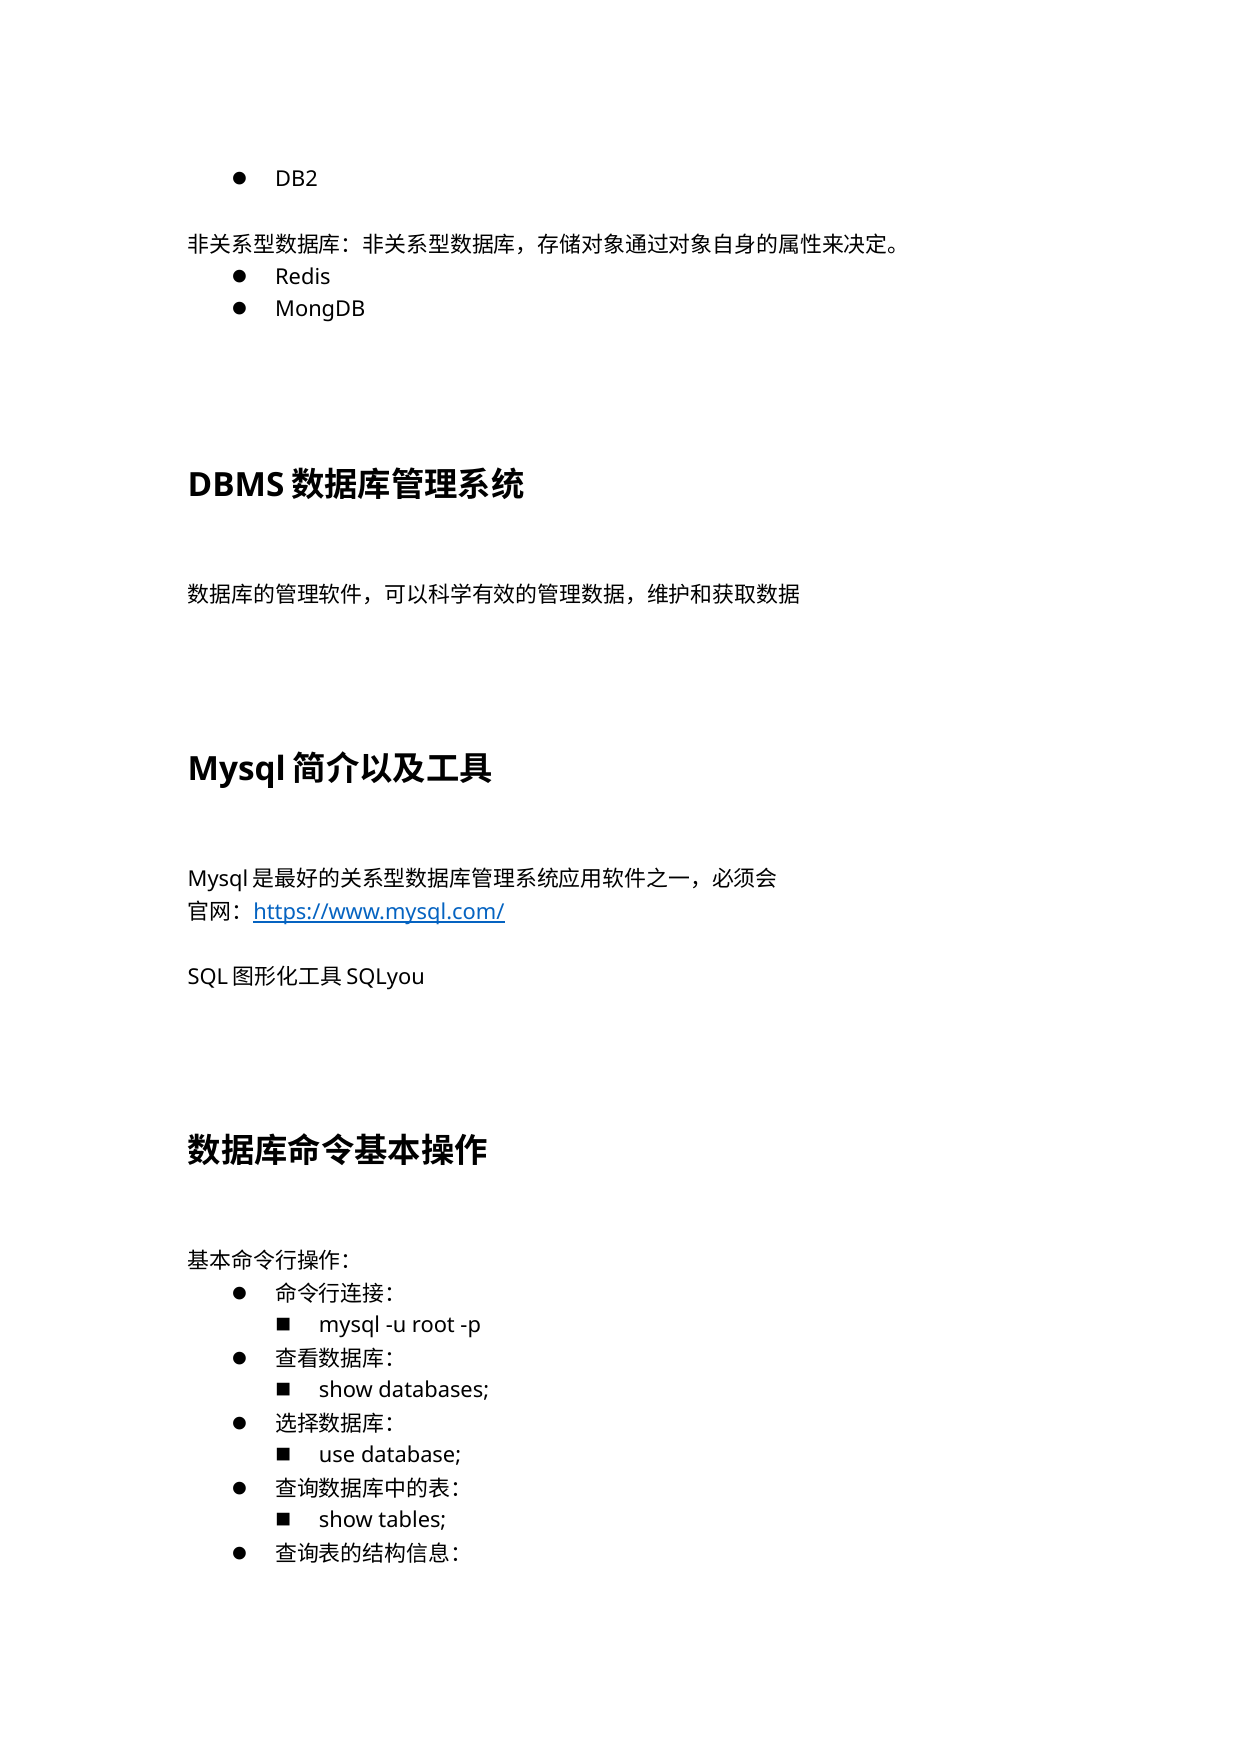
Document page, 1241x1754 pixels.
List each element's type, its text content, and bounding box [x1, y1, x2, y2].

list use database; [275, 1438, 1053, 1470]
list 选择数据库： [231, 1405, 1053, 1438]
subtitle Mysql简介以及工具 [187, 733, 1053, 798]
list 命令行连接： [231, 1275, 1053, 1308]
text Mysql是最好的关系型数据库管理系统应用软件之一，必须会 [187, 861, 1053, 893]
list Redis [231, 259, 1053, 292]
subtitle DBMS数据库管理系统 [187, 449, 1053, 514]
list 查看数据库： [231, 1340, 1053, 1373]
text SQL图形化工具SQLyou [187, 958, 1053, 991]
list mysql -u root -p [275, 1308, 1053, 1340]
list show databases; [275, 1373, 1053, 1405]
text 非关系型数据库：非关系型数据库，存储对象通过对象自身的属性来决定。 [187, 227, 1053, 259]
list 查询数据库中的表： [231, 1470, 1053, 1503]
list DB2 [231, 162, 1053, 194]
list 查询表的结构信息： [231, 1535, 1053, 1568]
list MongDB [231, 292, 1053, 324]
list show tables; [275, 1503, 1053, 1535]
subtitle 数据库命令基本操作 [187, 1116, 1053, 1181]
text 数据库的管理软件，可以科学有效的管理数据，维护和获取数据 [187, 576, 1053, 609]
text 基本命令行操作： [187, 1243, 1053, 1275]
text 官网：https://www.mysql.com/ [187, 893, 1053, 926]
